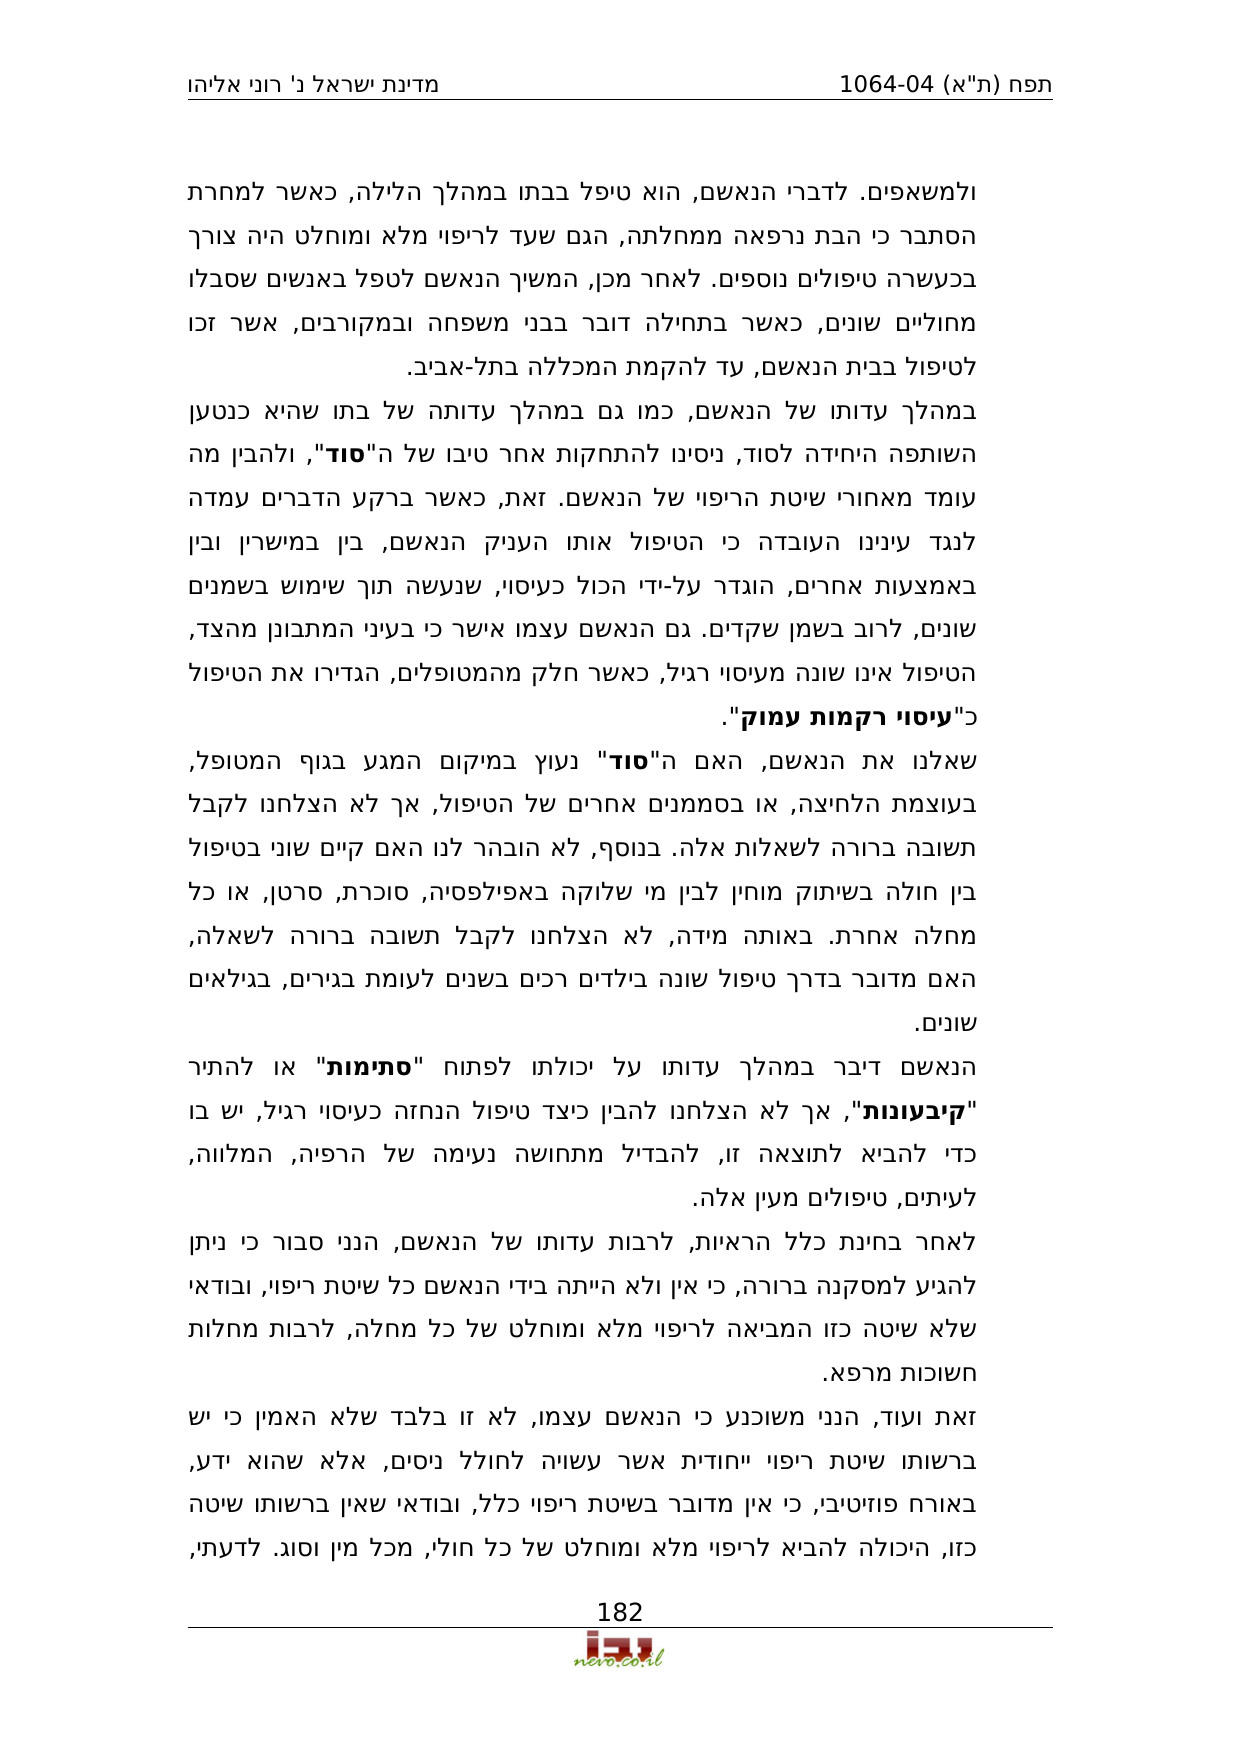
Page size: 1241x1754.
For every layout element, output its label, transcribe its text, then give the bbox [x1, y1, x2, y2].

text שאלנו את הנאשם, האם ה"סוד" נעוץ במיקום המגע בגוף המטופל, בעוצמת הלחיצה, או בסממנים אחרים של הטיפול, אך לא הצלחנו לקבל תשובה ברורה לשאלות אלה. בנוסף, לא הובהר לנו האם קיים שוני בטיפול בין חולה בשיתוק מוחין לבין מי שלוקה באפילפסיה, סוכרת, סרטן, או כל מחלה אחרת. באותה מידה, לא הצלחנו לקבל תשובה ברורה לשאלה, האם מדובר בדרך טיפול שונה בילדים רכים בשנים לעומת בגירים, בגילאים שונים. [187, 746, 1053, 1038]
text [187, 177, 1053, 381]
picture [574, 1630, 666, 1668]
text לאחר בחינת כלל הראיות, לרבות עדותו של הנאשם, הנני סבור כי ניתן להגיע למסקנה ברורה, כי אין ולא הייתה בידי הנאשם כל שיטת ריפוי, ובודאי שלא שיטה כזו המביאה לריפוי מלא ומוחלט של כל מחלה, לרבות מחלות חשוכות מרפא. [187, 1227, 1053, 1388]
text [187, 1402, 978, 1563]
text הנאשם דיבר במהלך עדותו על יכולתו לפתוח "סתימות" או להתיר "קיבעונות", אך לא הצלחנו להבין כיצד טיפול הנחזה כעיסוי רגיל, יש בו כדי להביא לתוצאה זו, להבדיל מתחושה נעימה של הרפיה, המלווה, לעיתים, טיפולים מעין אלה. [187, 1052, 1053, 1213]
text במהלך עדותו של הנאשם, כמו גם במהלך עדותה של בתו שהיא כנטען השותפה היחידה לסוד, ניסינו להתחקות אחר טיבו של ה"סוד", ולהבין מה עומד מאחורי שיטת הריפוי של הנאשם. זאת, כאשר ברקע הדברים עמדה לנגד עינינו העובדה כי הטיפול אותו העניק הנאשם, בין במישרין ובין באמצעות אחרים, הוגדר על-ידי הכול כעיסוי, שנעשה תוך שימוש בשמנים שונים, לרוב בשמן שקדים. גם הנאשם עצמו אישר כי בעיני המתבונן מהצד, הטיפול אינו שונה מעיסוי רגיל, כאשר חלק מהמטופלים, הגדירו את הטיפול כ"עיסוי רקמות עמוק". [187, 396, 1053, 731]
